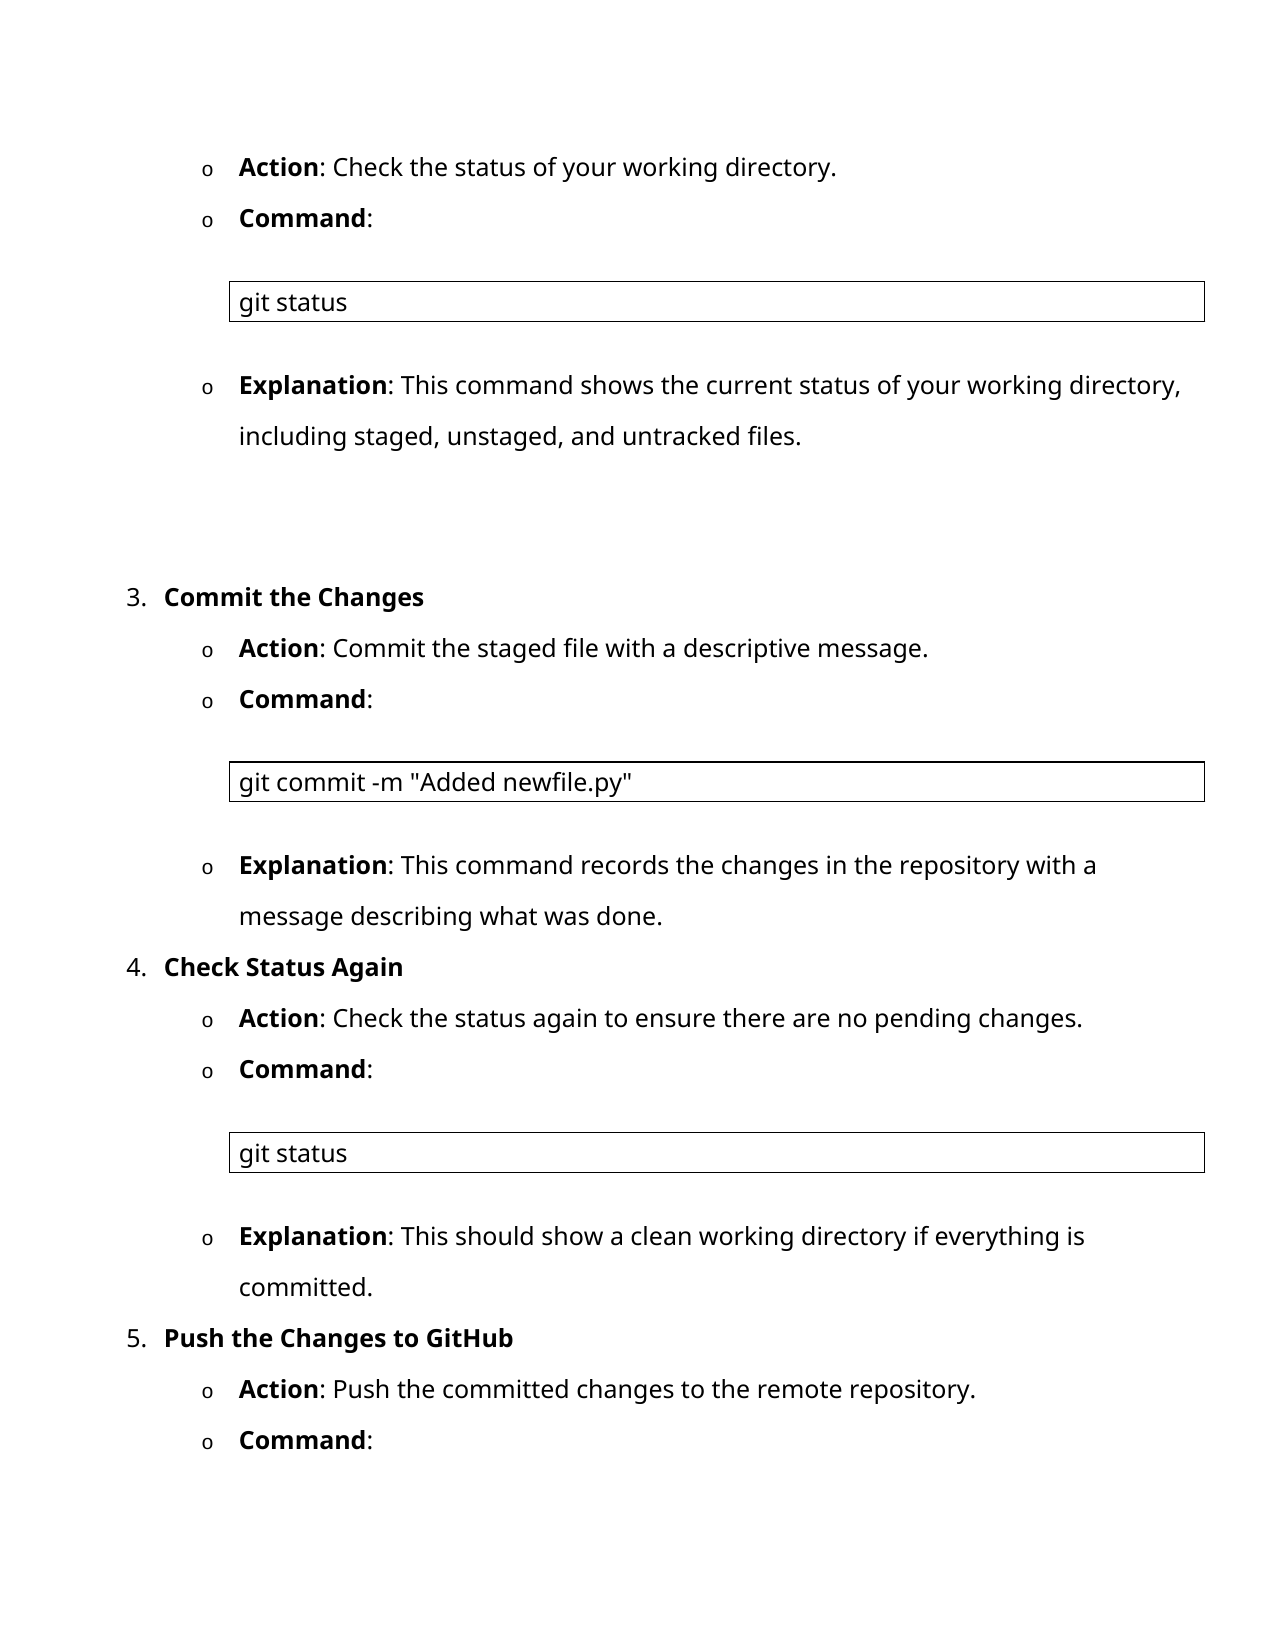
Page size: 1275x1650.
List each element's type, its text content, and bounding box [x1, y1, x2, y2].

list Explanation: This should show a clean working directory if everything is committed. [201, 1219, 1196, 1304]
list Action: Push the committed changes to the remote repository. [201, 1372, 1196, 1406]
list Command: [201, 681, 1196, 715]
list Action: Commit the staged file with a descriptive message. [201, 630, 1196, 664]
list Explanation: This command shows the current status of your working directory, including staged, unstaged, and untracked files. [201, 368, 1196, 453]
list Check Status Again [126, 950, 1196, 984]
list Action: Check the status again to ensure there are no pending changes. [201, 1001, 1196, 1035]
list Command: [201, 1423, 1196, 1457]
list Explanation: This command records the changes in the repository with a message describing what was done. [201, 848, 1196, 933]
list Commit the Changes [126, 579, 1196, 613]
list Action: Check the status of your working directory. [201, 150, 1196, 184]
text git commit -m "Added newfile.py" [230, 763, 1204, 801]
text git status [230, 1133, 1204, 1172]
list Push the Changes to GitHub [126, 1321, 1196, 1355]
text git status [230, 282, 1204, 321]
list Command: [201, 201, 1196, 235]
list Command: [201, 1052, 1196, 1086]
